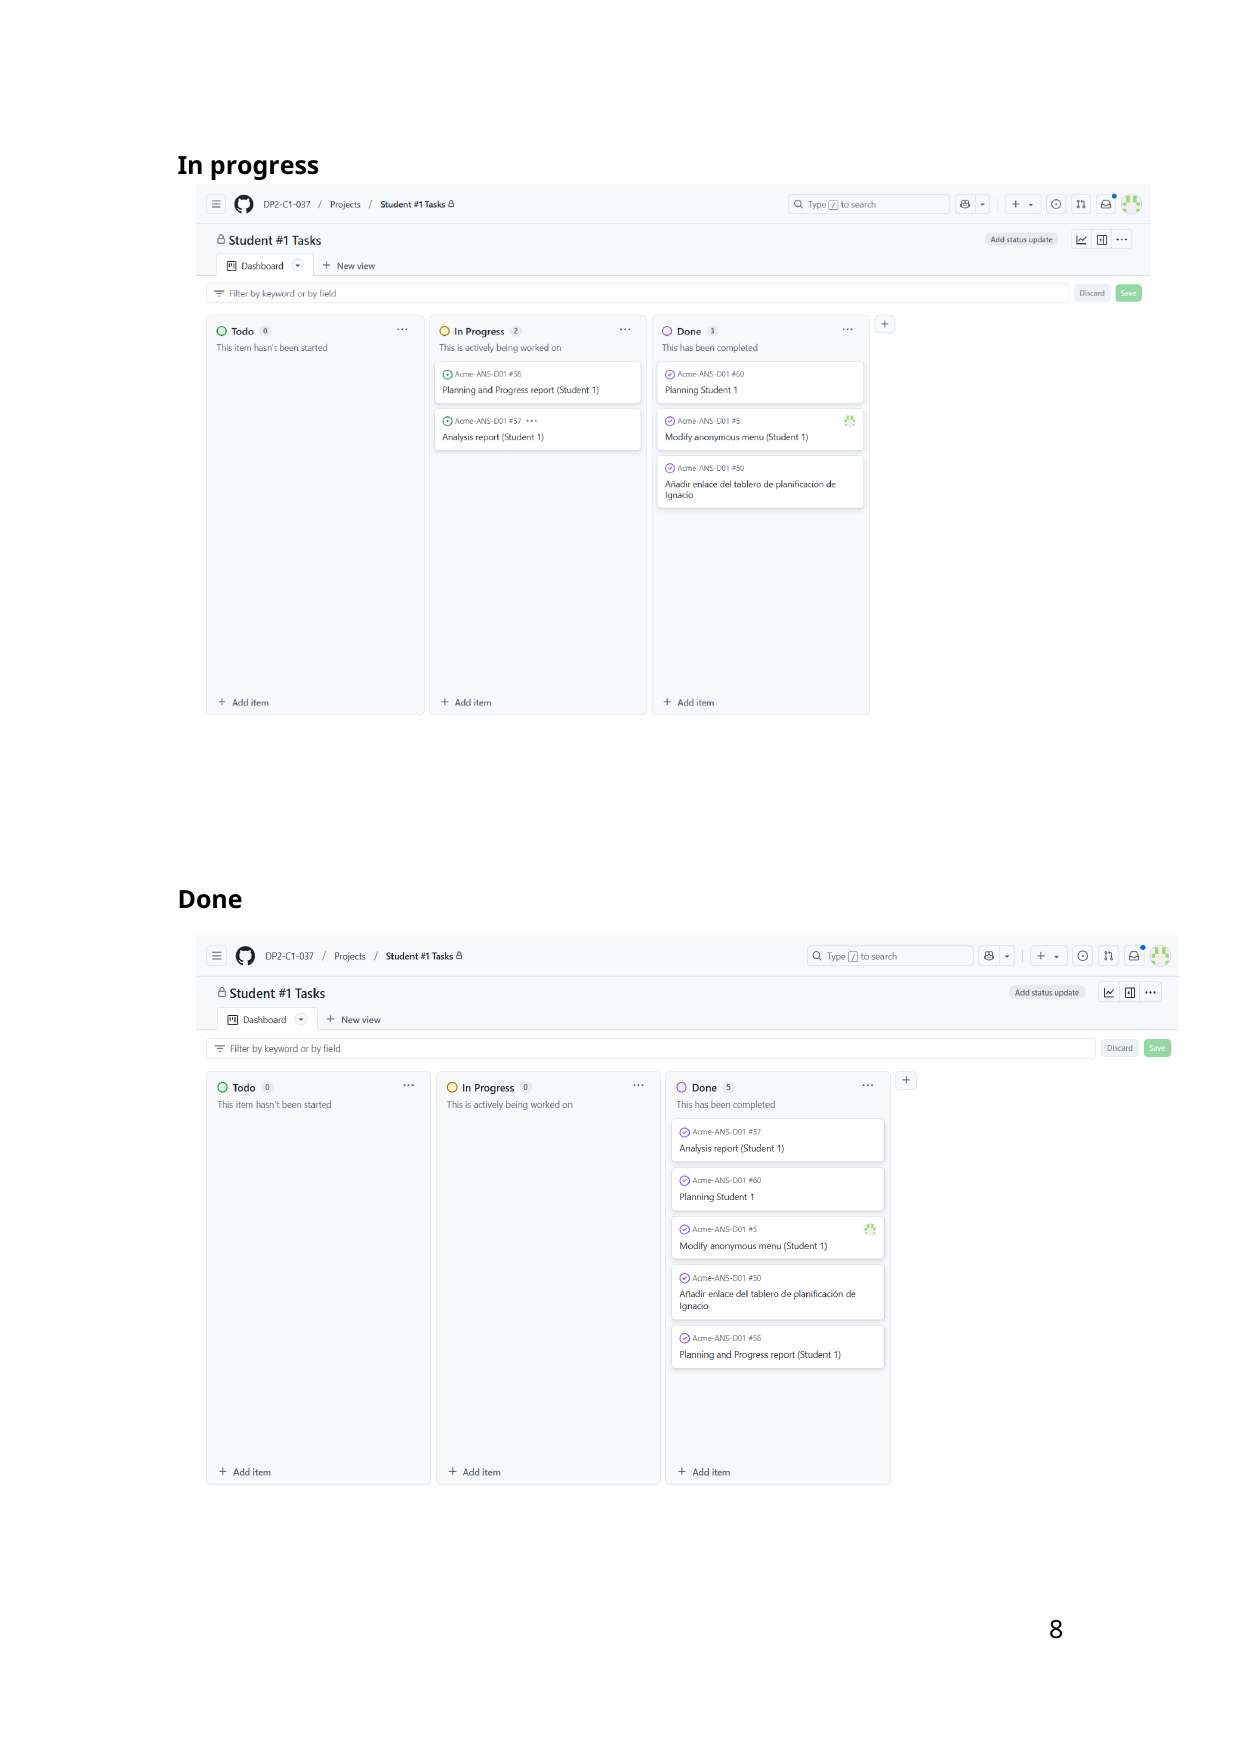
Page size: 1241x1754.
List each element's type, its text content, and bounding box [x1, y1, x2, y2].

text In progress [177, 148, 1063, 756]
text Done [177, 882, 1063, 916]
